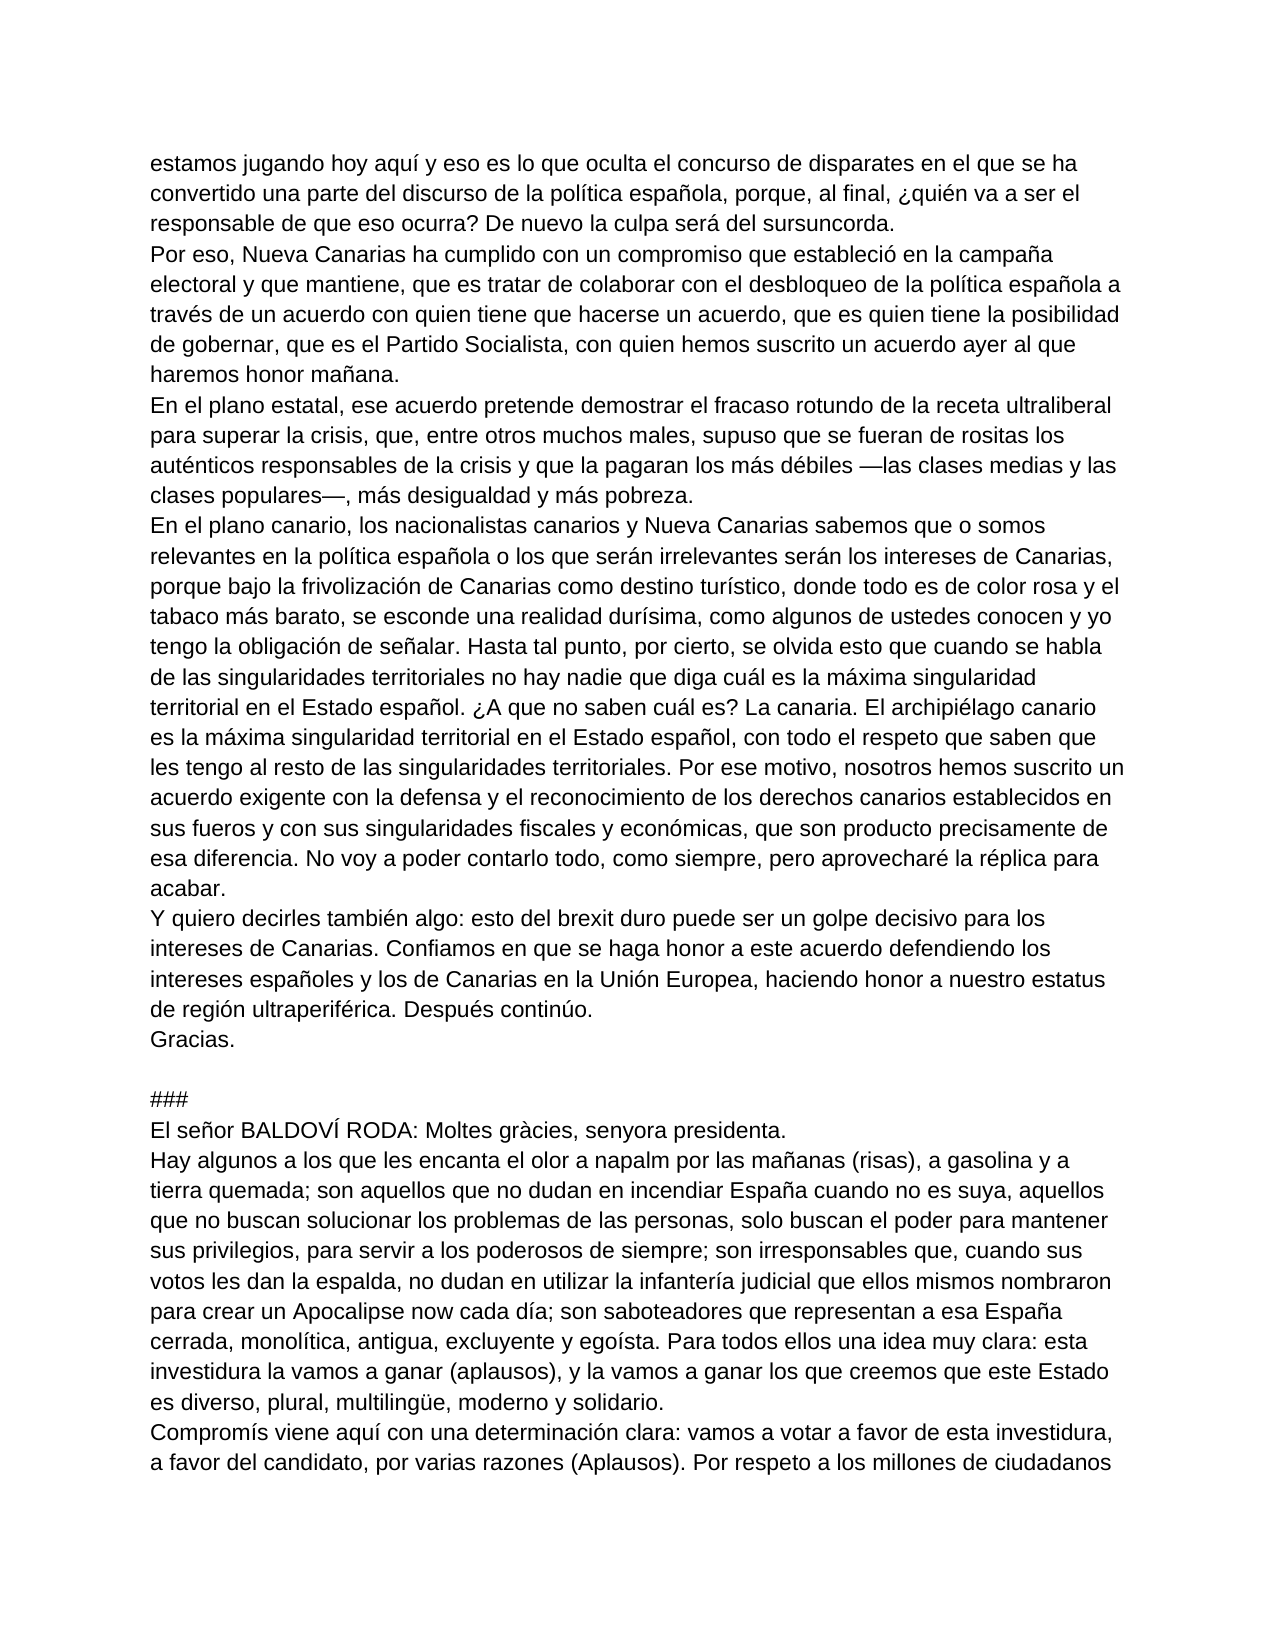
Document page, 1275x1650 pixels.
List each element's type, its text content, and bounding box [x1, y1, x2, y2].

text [150, 1419, 1125, 1475]
text El señor BALDOVÍ RODA: Moltes gràcies, senyora presidenta. [150, 1117, 1125, 1143]
text En el plano canario, los nacionalistas canarios y Nueva Canarias sabemos que o somos relevantes en la política española o los que serán irrelevantes serán los intereses de Canarias, porque bajo la frivolización de Canarias como destino turístico, donde todo es de color rosa y el tabaco más barato, se esconde una realidad durísima, como algunos de ustedes conocen y yo tengo la obligación de señalar. Hasta tal punto, por cierto, se olvida esto que cuando se habla de las singularidades territoriales no hay nadie que diga cuál es la máxima singularidad territorial en el Estado español. ¿A que no saben cuál es? La canaria. El archipiélago canario es la máxima singularidad territorial en el Estado español, con todo el respeto que saben que les tengo al resto de las singularidades territoriales. Por ese motivo, nosotros hemos suscrito un acuerdo exigente con la defensa y el reconocimiento de los derechos canarios establecidos en sus fueros y con sus singularidades fiscales y económicas, que son producto precisamente de esa diferencia. No voy a poder contarlo todo, como siempre, pero aprovecharé la réplica para acabar. [150, 512, 1125, 901]
text ### [150, 1086, 1125, 1113]
text Gracias. [150, 1026, 1125, 1052]
text Y quiero decirles también algo: esto del brexit duro puede ser un golpe decisivo para los intereses de Canarias. Confiamos en que se haga honor a este acuerdo defendiendo los intereses españoles y los de Canarias en la Unión Europea, haciendo honor a nuestro estatus de región ultraperiférica. Después continúo. [150, 905, 1125, 1022]
text Por eso, Nueva Canarias ha cumplido con un compromiso que estableció en la campaña electoral y que mantiene, que es tratar de colaborar con el desbloqueo de la política española a través de un acuerdo con quien tiene que hacerse un acuerdo, que es quien tiene la posibilidad de gobernar, que es el Partido Socialista, con quien hemos suscrito un acuerdo ayer al que haremos honor mañana. [150, 241, 1125, 388]
text En el plano estatal, ese acuerdo pretende demostrar el fracaso rotundo de la receta ultraliberal para superar la crisis, que, entre otros muchos males, supuso que se fueran de rositas los auténticos responsables de la crisis y que la pagaran los más débiles —las clases medias y las clases populares—, más desigualdad y más pobreza. [150, 392, 1125, 509]
text Hay algunos a los que les encanta el olor a napalm por las mañanas (risas), a gasolina y a tierra quemada; son aquellos que no dudan en incendiar España cuando no es suya, aquellos que no buscan solucionar los problemas de las personas, solo buscan el poder para mantener sus privilegios, para servir a los poderosos de siempre; son irresponsables que, cuando sus votos les dan la espalda, no dudan en utilizar la infantería judicial que ellos mismos nombraron para crear un Apocalipse now cada día; son saboteadores que representan a esa España cerrada, monolítica, antigua, excluyente y egoísta. Para todos ellos una idea muy clara: esta investidura la vamos a ganar (aplausos), y la vamos a ganar los que creemos que este Estado es diverso, plural, multilingüe, moderno y solidario. [150, 1147, 1125, 1415]
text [150, 150, 1125, 237]
